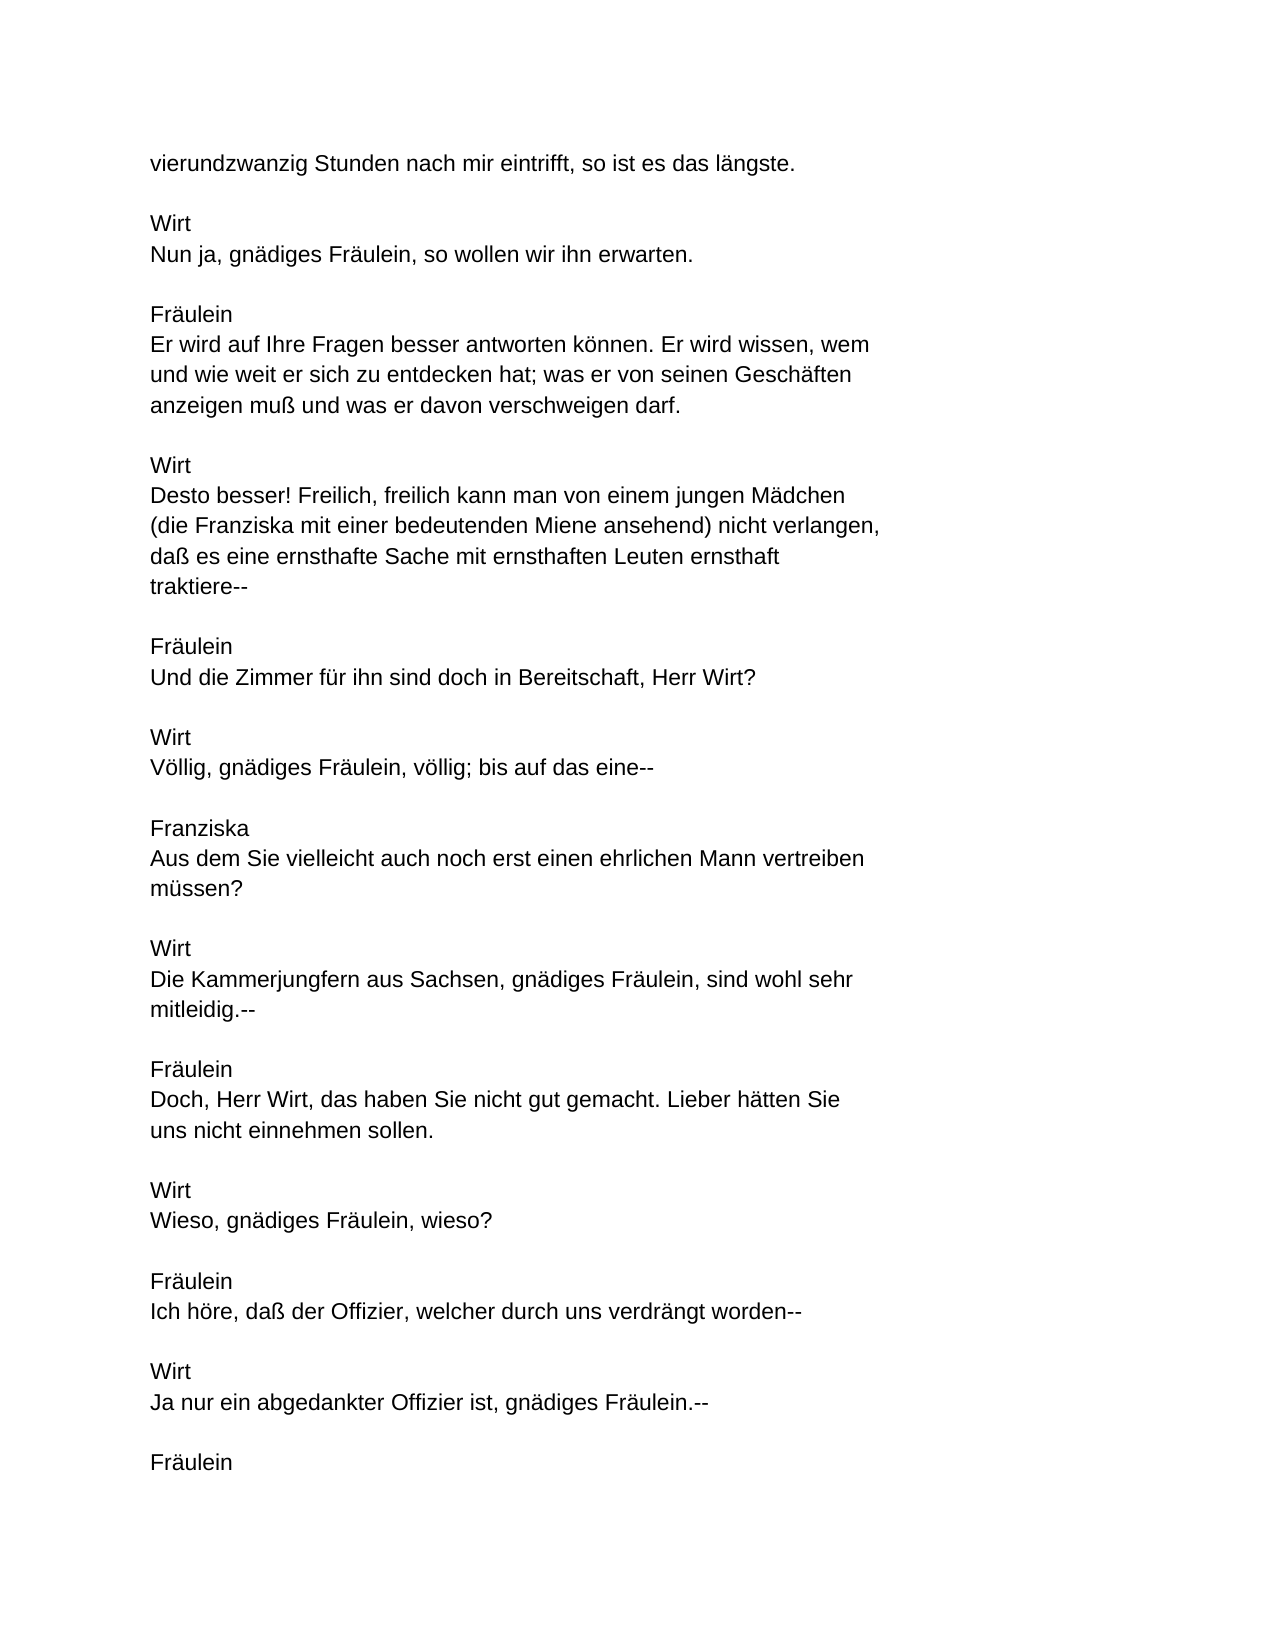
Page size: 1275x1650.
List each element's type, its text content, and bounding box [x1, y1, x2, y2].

text Wirt [150, 452, 1125, 478]
text Die Kammerjungfern aus Sachsen, gnädiges Fräulein, sind wohl sehr [150, 966, 1125, 992]
text Fräulein [150, 633, 1125, 660]
text Aus dem Sie vielleicht auch noch erst einen ehrlichen Mann vertreiben [150, 845, 1125, 871]
text Fräulein [150, 301, 1125, 327]
text traktiere-- [150, 573, 1125, 599]
text Fräulein [150, 1268, 1125, 1294]
text Wirt [150, 935, 1125, 962]
text anzeigen muß und was er davon verschweigen darf. [150, 392, 1125, 418]
text daß es eine ernsthafte Sache mit ernsthaften Leuten ernsthaft [150, 543, 1125, 569]
text Und die Zimmer für ihn sind doch in Bereitschaft, Herr Wirt? [150, 663, 1125, 690]
text und wie weit er sich zu entdecken hat; was er von seinen Geschäften [150, 361, 1125, 388]
text Franziska [150, 814, 1125, 841]
text Völlig, gnädiges Fräulein, völlig; bis auf das eine-- [150, 754, 1125, 781]
text müssen? [150, 875, 1125, 901]
text Er wird auf Ihre Fragen besser antworten können. Er wird wissen, wem [150, 331, 1125, 358]
text Wieso, gnädiges Fräulein, wieso? [150, 1207, 1125, 1234]
text Fräulein [150, 1449, 1125, 1475]
text Wirt [150, 1358, 1125, 1385]
text Nun ja, gnädiges Fräulein, so wollen wir ihn erwarten. [150, 241, 1125, 267]
text Ja nur ein abgedankter Offizier ist, gnädiges Fräulein.-- [150, 1388, 1125, 1415]
text Wirt [150, 1177, 1125, 1203]
text vierundzwanzig Stunden nach mir eintrifft, so ist es das längste. [150, 150, 1125, 176]
text Fräulein [150, 1056, 1125, 1083]
text Wirt [150, 724, 1125, 750]
text Desto besser! Freilich, freilich kann man von einem jungen Mädchen [150, 482, 1125, 509]
text mitleidig.-- [150, 996, 1125, 1022]
text Doch, Herr Wirt, das haben Sie nicht gut gemacht. Lieber hätten Sie [150, 1086, 1125, 1113]
text uns nicht einnehmen sollen. [150, 1117, 1125, 1143]
text Wirt [150, 210, 1125, 237]
text (die Franziska mit einer bedeutenden Miene ansehend) nicht verlangen, [150, 512, 1125, 539]
text Ich höre, daß der Offizier, welcher durch uns verdrängt worden-- [150, 1298, 1125, 1324]
